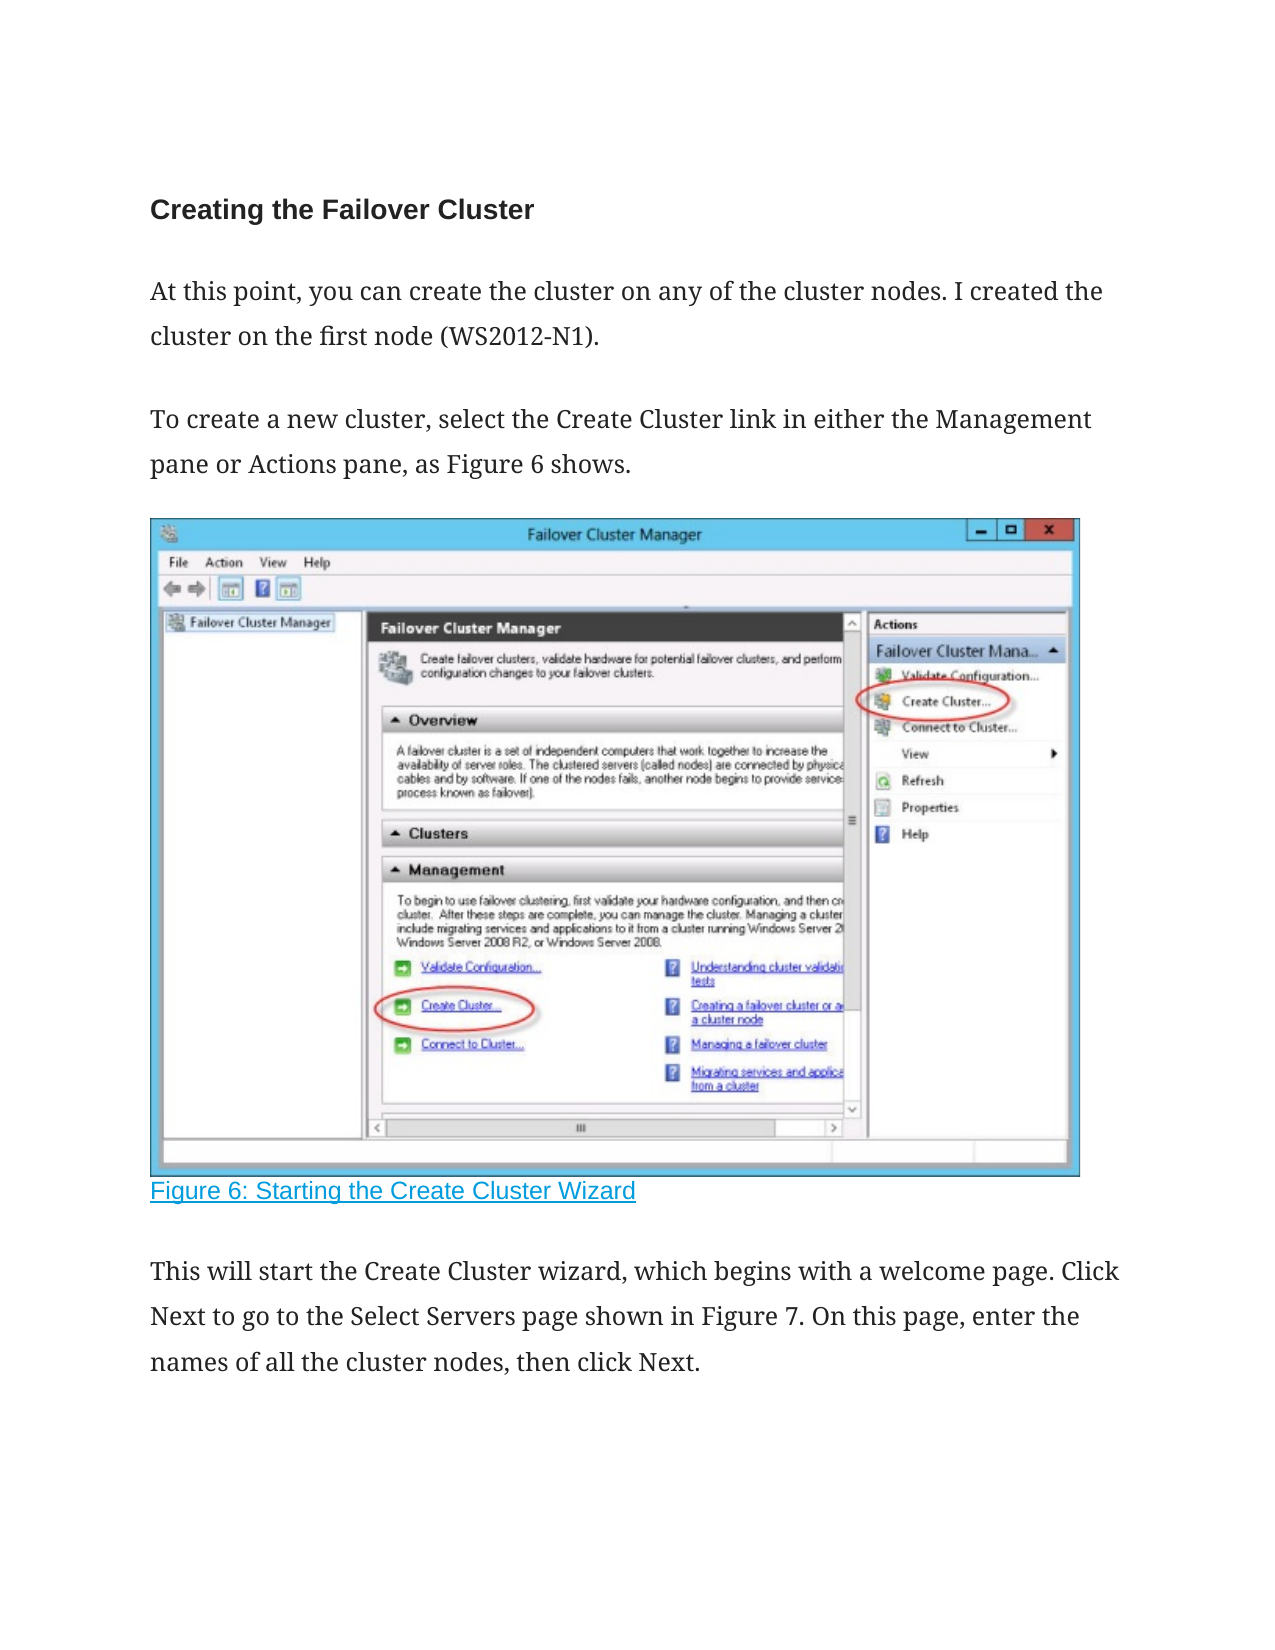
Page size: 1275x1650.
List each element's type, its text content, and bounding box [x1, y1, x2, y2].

text This will start the Create Cluster wizard, which begins with a welcome page. Click Next to go to the Select Servers page shown in Figure 7. On this page, enter the names of all the cluster nodes, then click Next. [150, 1242, 1125, 1378]
text To create a new cluster, select the Create Cluster link in either the Management pane or Actions pane, as Figure 6 shows. [150, 391, 1125, 481]
text Creating the Failover Cluster [150, 150, 1125, 225]
text At this point, you can create the cluster on any of the cluster nodes. I created the cluster on the first node (WS2012-N1). [150, 262, 1125, 353]
picture [150, 518, 1080, 1177]
